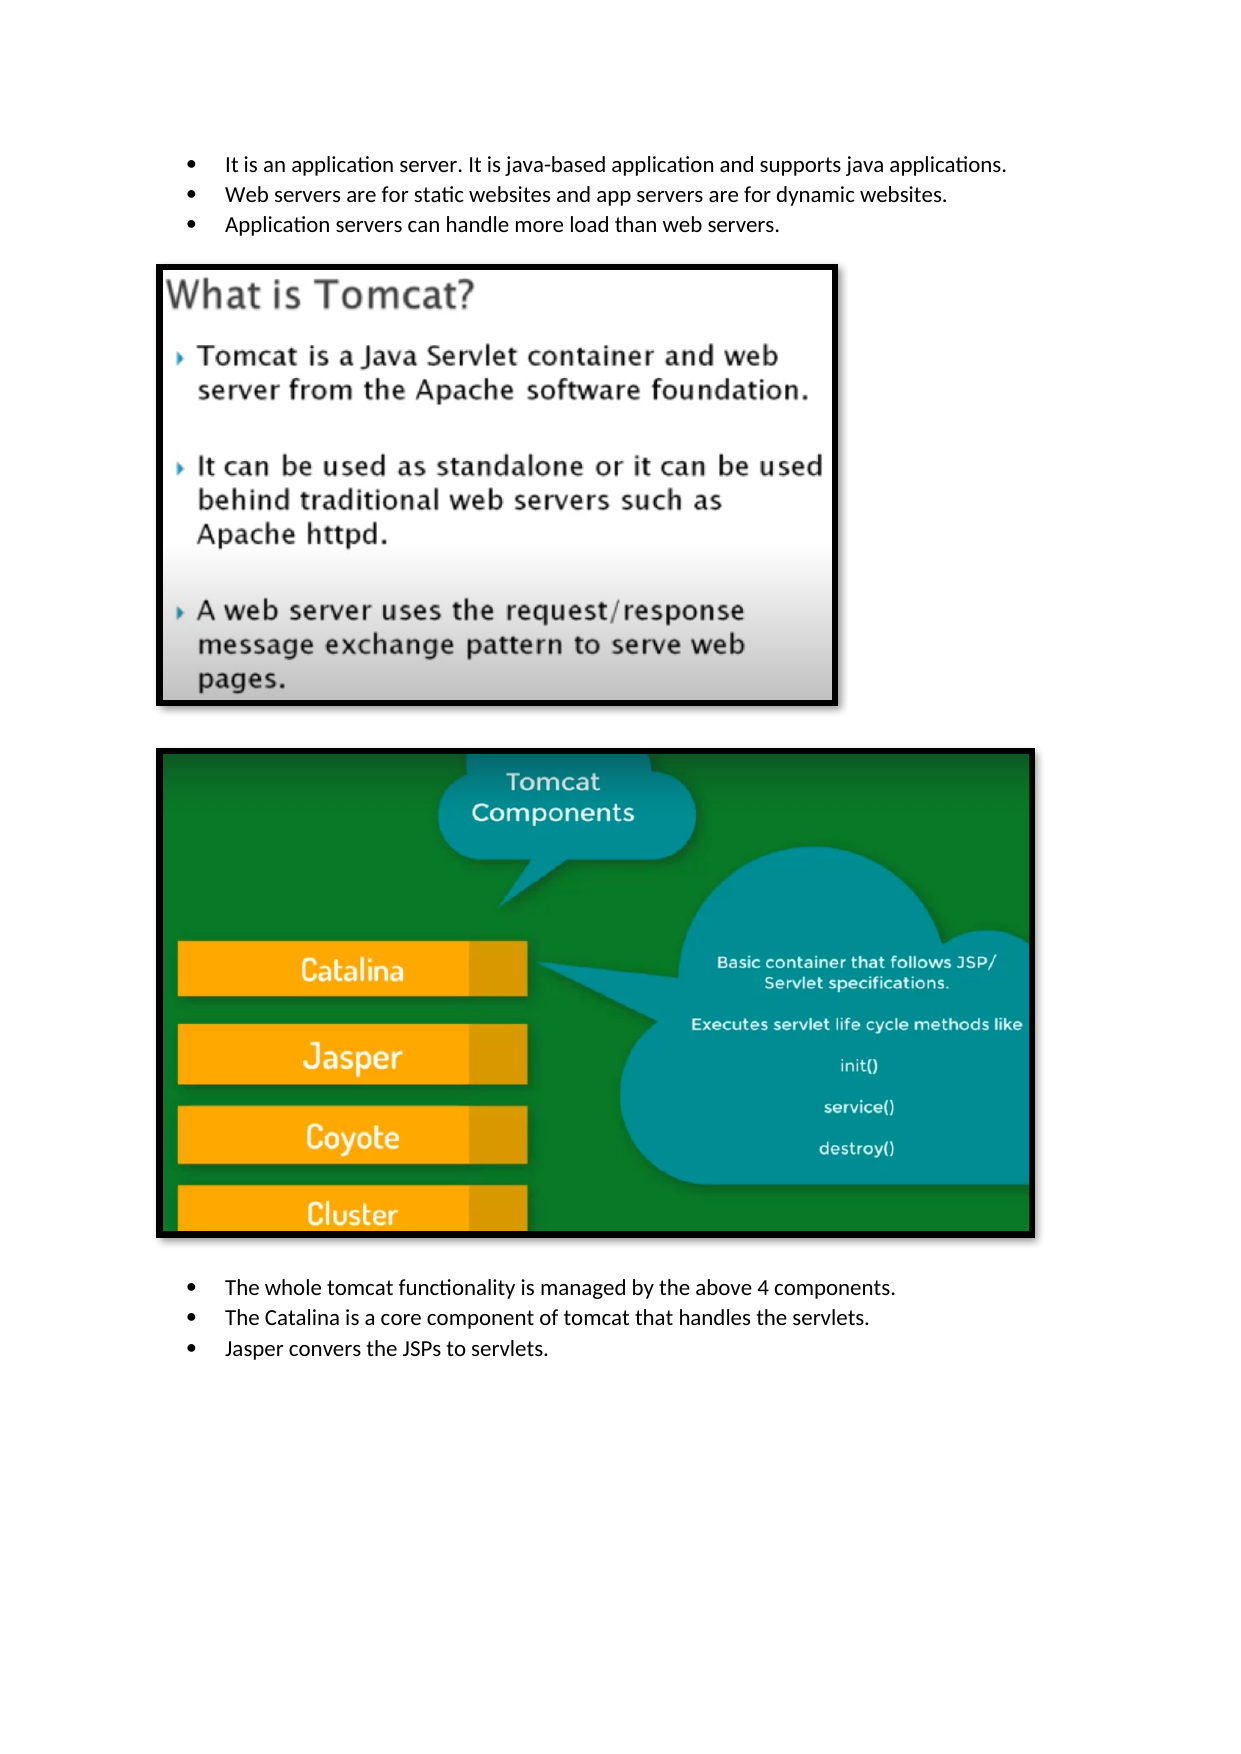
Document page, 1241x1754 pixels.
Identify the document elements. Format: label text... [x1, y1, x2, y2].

list Application servers can handle more load than web servers. [187, 210, 1090, 238]
picture [163, 754, 1029, 1231]
list It is an application server. It is java-based application and supports java applications. [187, 150, 1090, 178]
list The Catalina is a core component of tomcat that handles the servlets. [187, 1303, 1090, 1332]
list The whole tomcat functionality is managed by the above 4 components. [187, 1273, 1090, 1301]
list Web servers are for static websites and app servers are for dynamic websites. [187, 180, 1090, 208]
list Jasper convers the JSPs to servlets. [187, 1334, 1090, 1362]
picture [163, 270, 832, 700]
